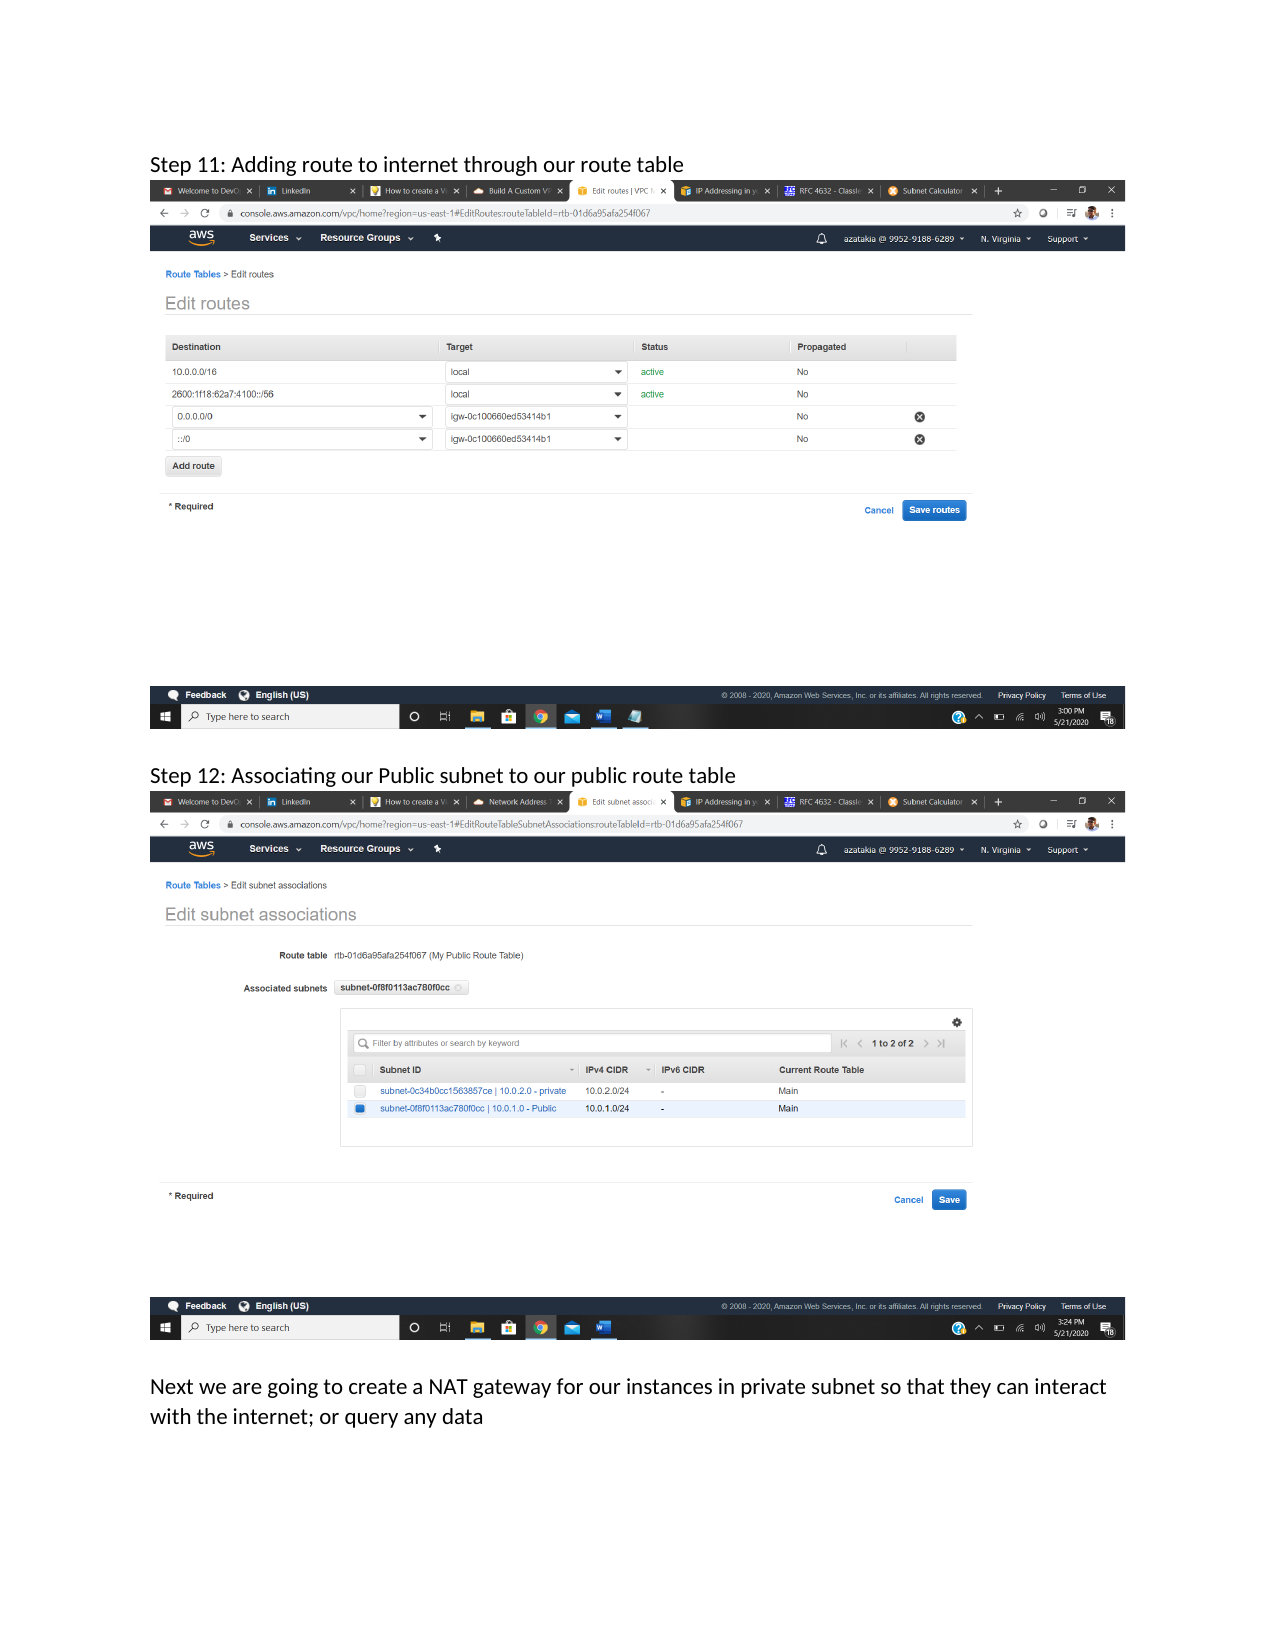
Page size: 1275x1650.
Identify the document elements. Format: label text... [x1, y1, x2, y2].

text Step 11: Adding route to internet through our route table [150, 150, 1125, 178]
text Step 12: Associating our Public subnet to our public route table [150, 761, 1125, 789]
picture [150, 180, 1125, 729]
picture [150, 791, 1125, 1340]
text Next we are going to create a NAT gateway for our instances in private subnet so that they can interact with the internet; or query any data [150, 1372, 1125, 1430]
